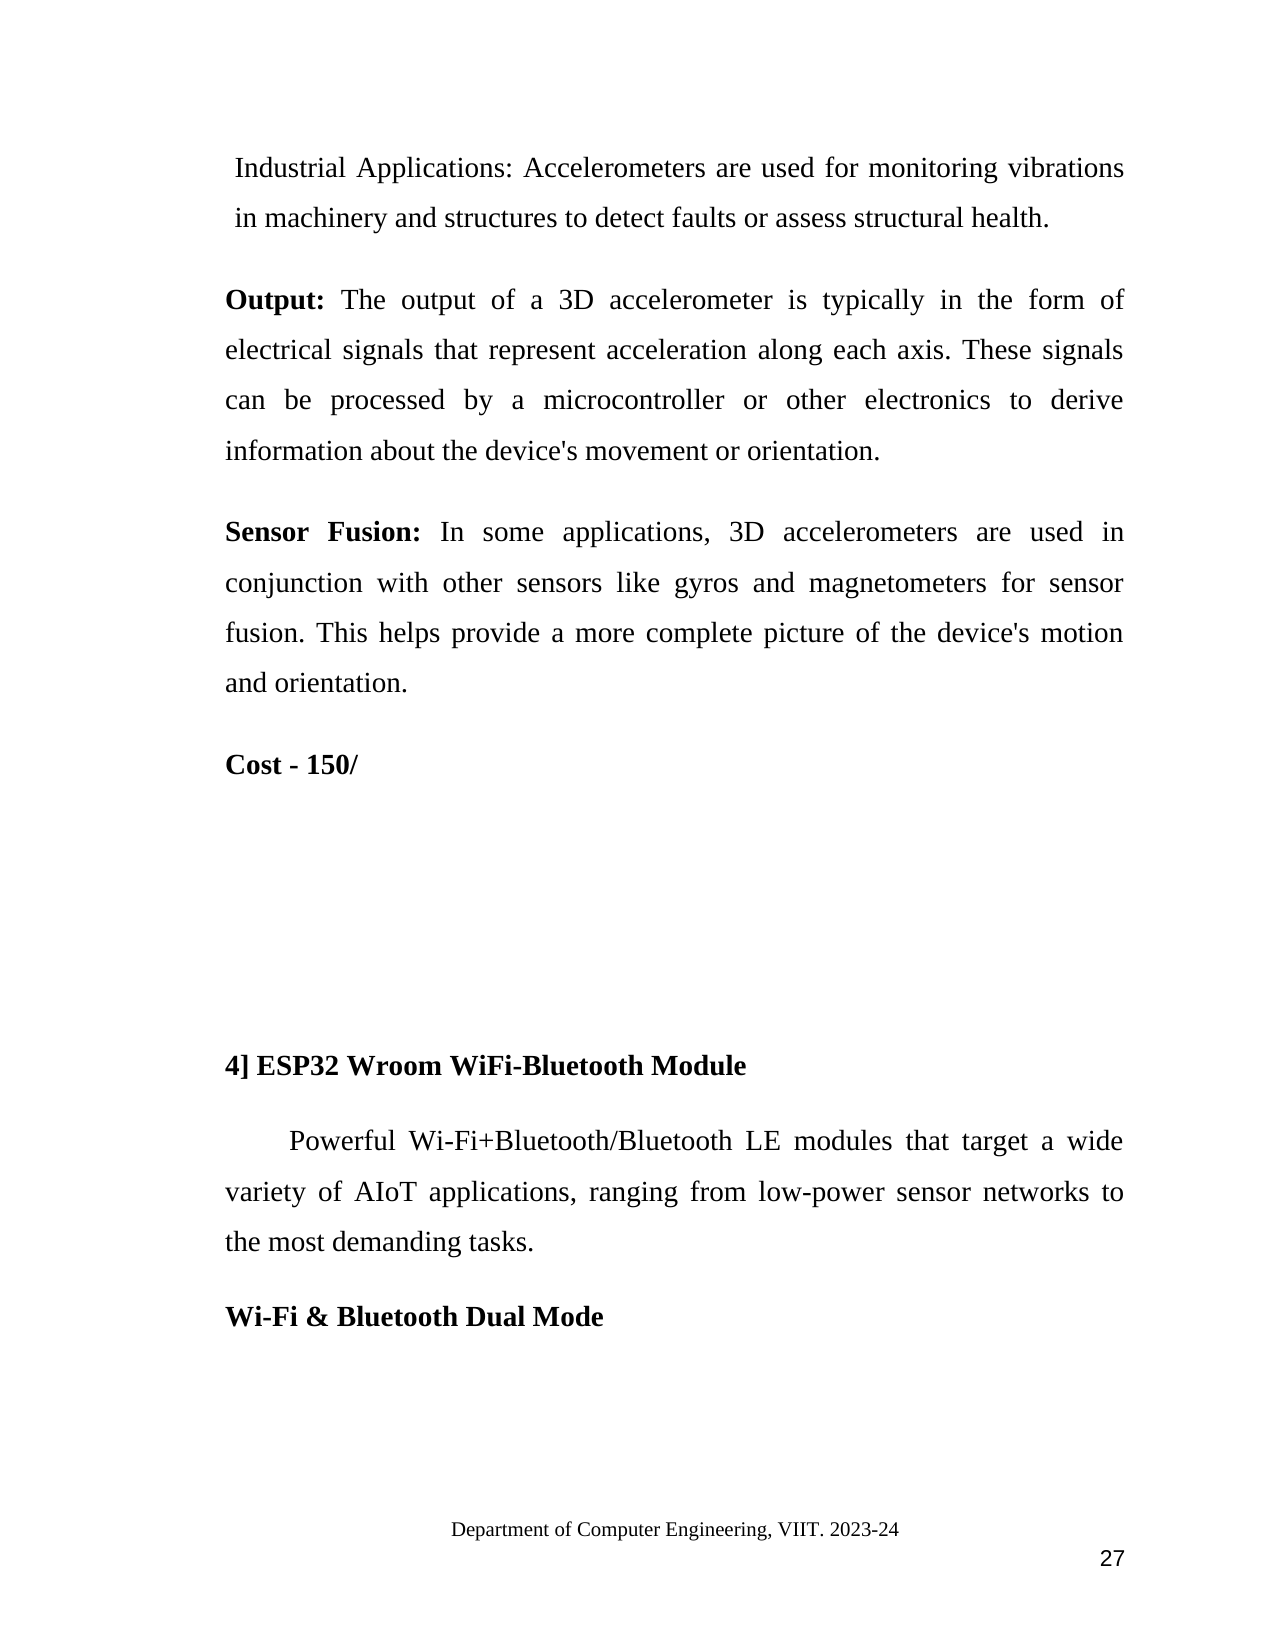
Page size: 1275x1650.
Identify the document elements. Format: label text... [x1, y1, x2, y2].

text 4] ESP32 Wroom WiFi-Bluetooth Module [225, 1048, 1125, 1082]
text Output: The output of a 3D accelerometer is typically in the form of electrical signals that represent acceleration along each axis. These signals can be processed by a microcontroller or other electronics to derive information about the device's movement or orientation. [225, 282, 1125, 466]
text Industrial Applications: Accelerometers are used for monitoring vibrations in machinery and structures to detect faults or assess structural health. [234, 150, 1125, 234]
subtitle Wi-Fi & Bluetooth Dual Mode [225, 1299, 1125, 1333]
text Powerful Wi-Fi+Bluetooth/Bluetooth LE modules that target a wide variety of AIoT applications, ranging from low-power sensor networks to the most demanding tasks. [225, 1123, 1125, 1258]
text Sensor Fusion: In some applications, 3D accelerometers are used in conjunction with other sensors like gyros and magnetometers for sensor fusion. This helps provide a more complete picture of the device's motion and orientation. [225, 514, 1125, 699]
text Cost - 150/ [225, 747, 1125, 780]
